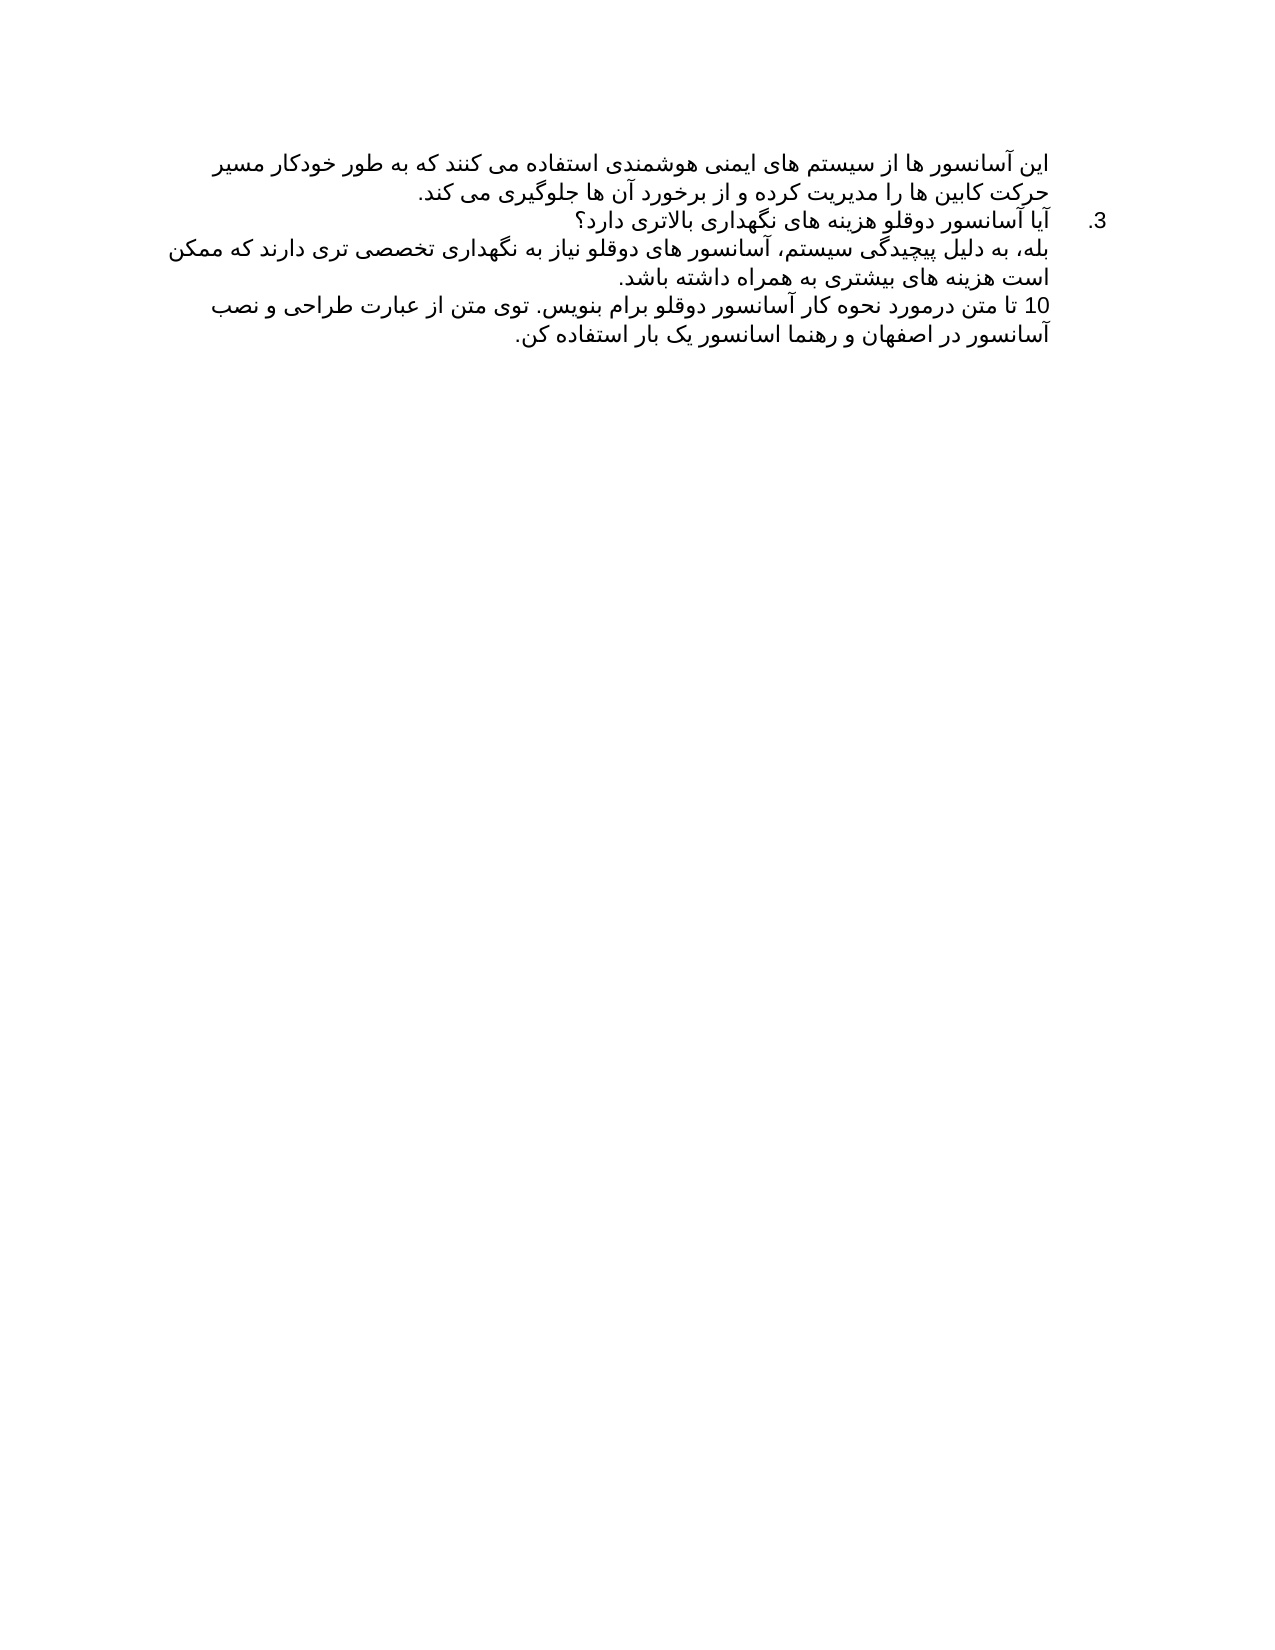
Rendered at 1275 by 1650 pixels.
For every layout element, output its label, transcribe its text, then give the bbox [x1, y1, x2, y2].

list آیا آسانسور دوقلو هزینه ‌های نگهداری بالاتری دارد؟ [150, 207, 1087, 233]
list 10 تا متن درمورد نحوه کار آسانسور دوقلو برام بنویس. توی متن از عبارت طراحی و نصب آسانسور در اصفهان و رهنما اسانسور یک بار استفاده کن. [150, 292, 1050, 347]
list این آسانسور ها از سیستم ‌های ایمنی هوشمندی استفاده می ‌کنند که به طور خودکار مسیر حرکت کابین ‌ها را مدیریت کرده و از برخورد آن‌ ها جلوگیری می ‌کند. [150, 150, 1050, 205]
list بله، به دلیل پیچیدگی سیستم، آسانسور های دوقلو نیاز به نگهداری تخصصی‌ تری دارند که ممکن است هزینه ‌های بیشتری به همراه داشته باشد. [150, 235, 1050, 290]
